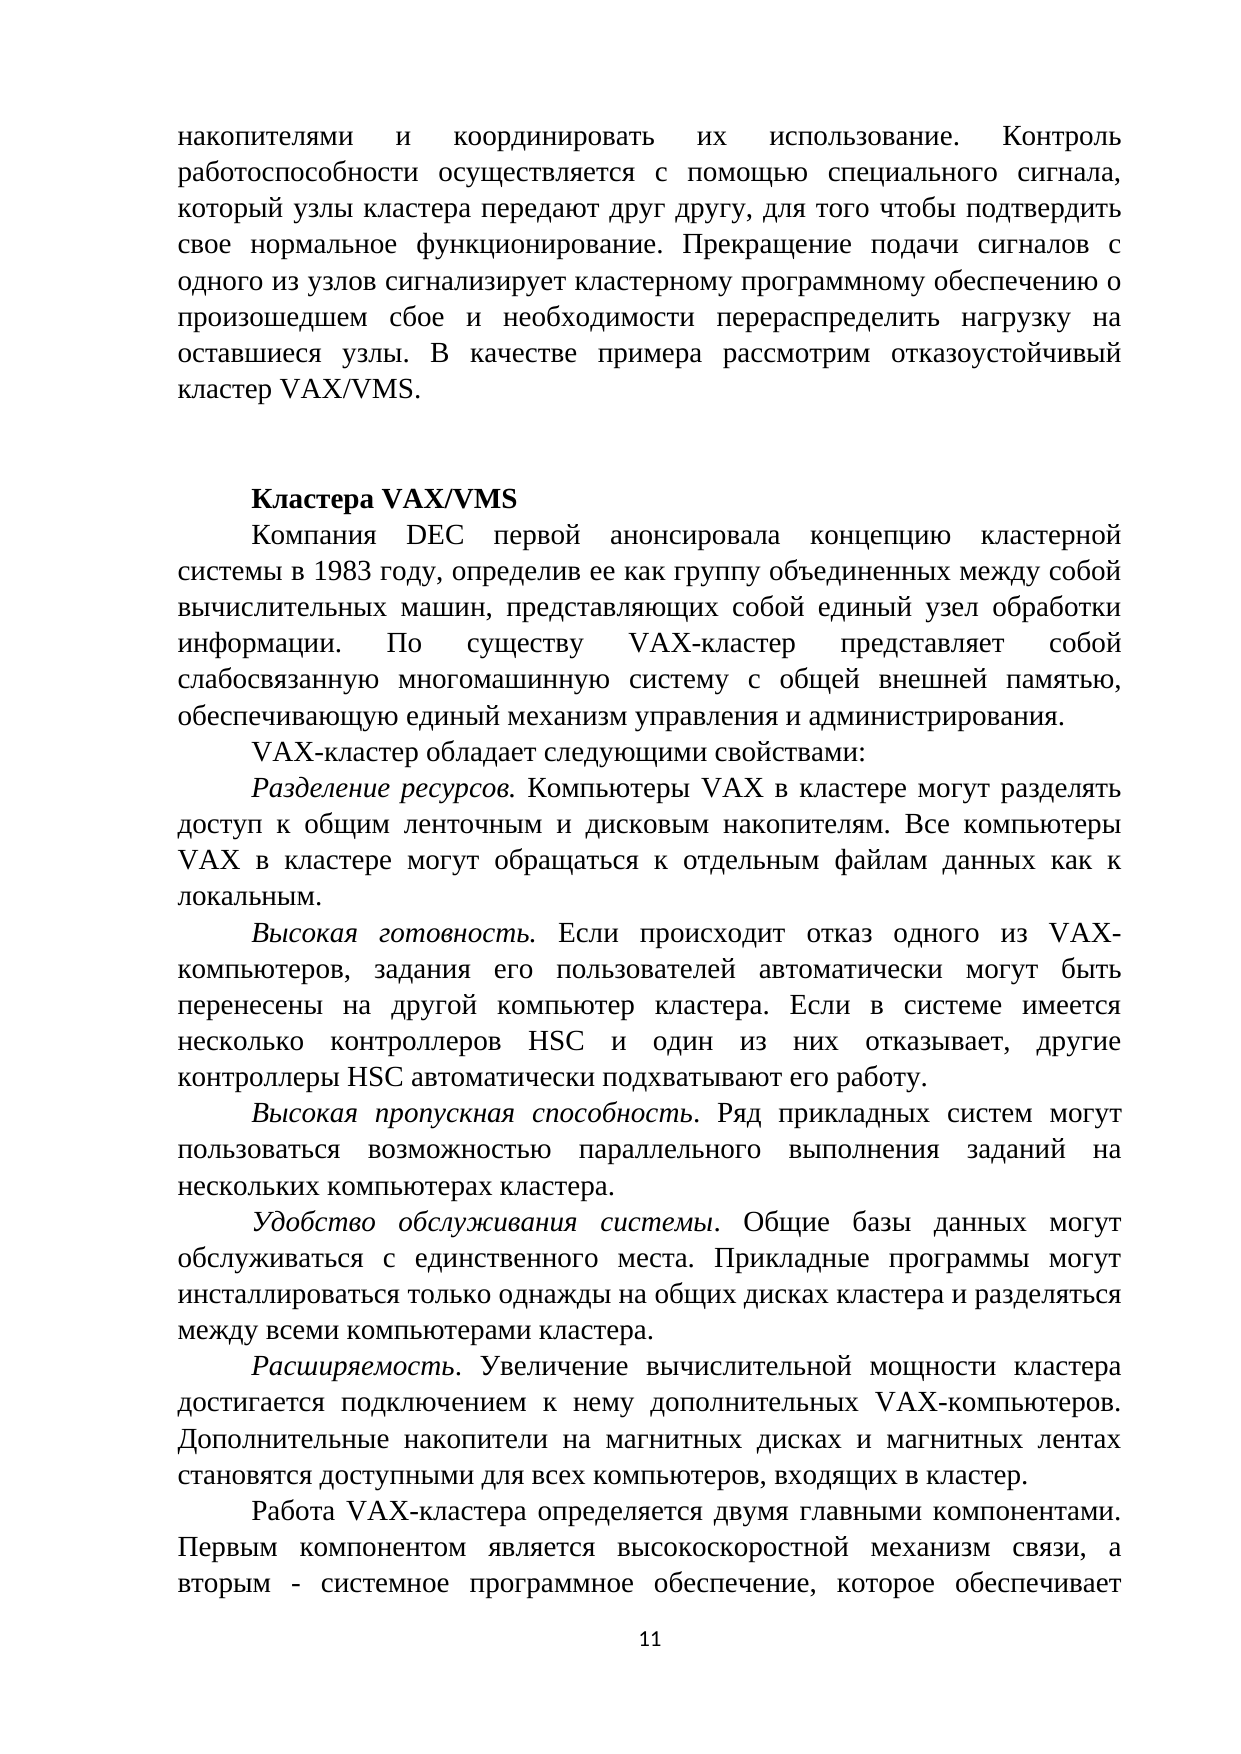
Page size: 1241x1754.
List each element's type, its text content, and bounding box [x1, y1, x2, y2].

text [177, 118, 1122, 405]
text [177, 1493, 1122, 1599]
text Разделение ресурсов. Компьютеры VAX в кластере могут разделять доступ к общим ленточным и дисковым накопителям. Все компьютеры VAX в кластере могут обращаться к отдельным файлам данных как к локальным. [177, 770, 1122, 912]
subtitle Кластера VAX/VMS [177, 481, 1122, 514]
text Высокая пропускная способность. Ряд прикладных систем могут пользоваться возможностью параллельного выполнения заданий на нескольких компьютерах кластера. [177, 1095, 1122, 1201]
text Расширяемость. Увеличение вычислительной мощности кластера достигается подключением к нему дополнительных VAX-компьютеров. Дополнительные накопители на магнитных дисках и магнитных лентах становятся доступными для всех компьютеров, входящих в кластер. [177, 1348, 1122, 1490]
text VAX-кластер обладает следующими свойствами: [177, 734, 1122, 767]
text Компания DEC первой анонсировала концепцию кластерной системы в 1983 году, определив ее как группу объединенных между собой вычислительных машин, представляющих собой единый узел обработки информации. По существу VAX-кластер представляет собой слабосвязанную многомашинную систему с общей внешней памятью, обеспечивающую единый механизм управления и администрирования. [177, 517, 1122, 731]
text Удобство обслуживания системы. Общие базы данных могут обслуживаться с единственного места. Прикладные программы могут инсталлироваться только однажды на общих дисках кластера и разделяться между всеми компьютерами кластера. [177, 1204, 1122, 1346]
text Высокая готовность. Если происходит отказ одного из VAX-компьютеров, задания его пользователей автоматически могут быть перенесены на другой компьютер кластера. Если в системе имеется несколько контроллеров HSC и один из них отказывает, другие контроллеры HSC автоматически подхватывают его работу. [177, 915, 1122, 1093]
